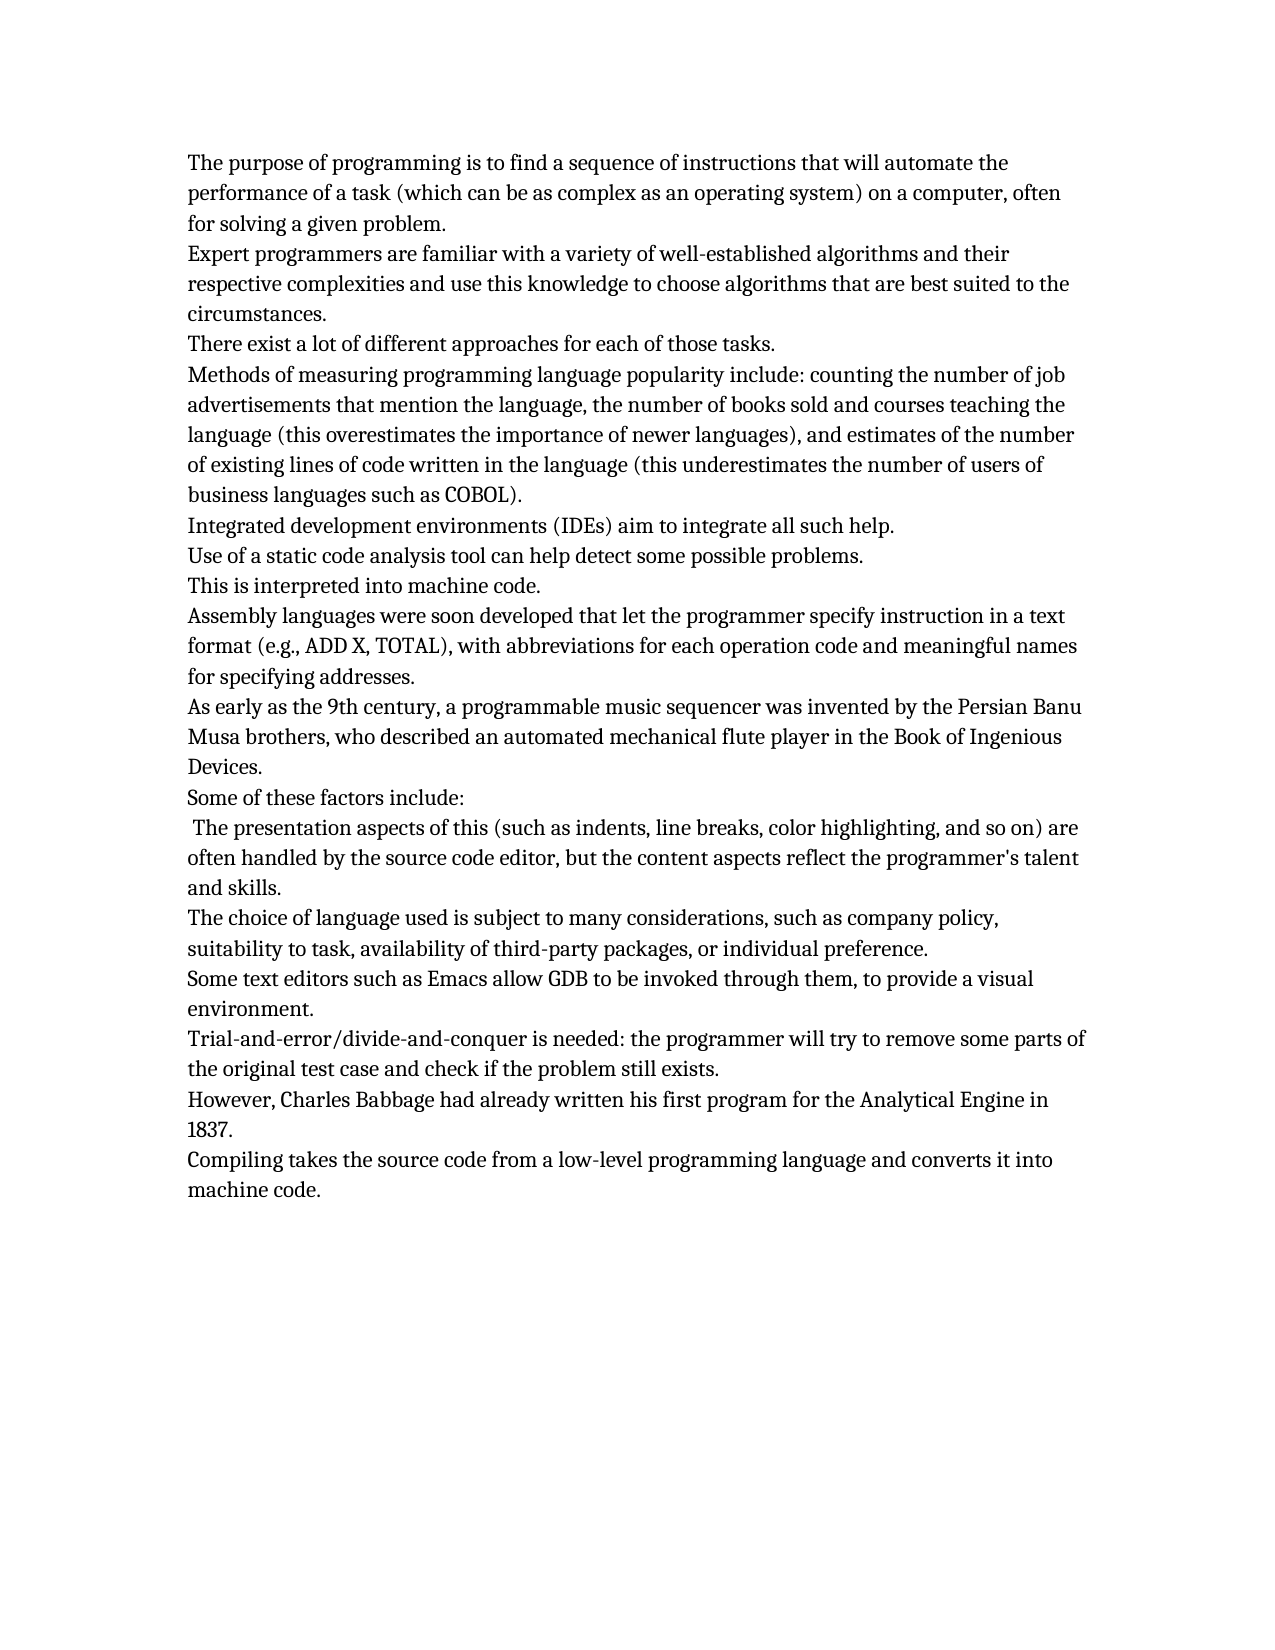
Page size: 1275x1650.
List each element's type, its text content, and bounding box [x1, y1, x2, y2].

text The purpose of programming is to find a sequence of instructions that will automate the performance of a task (which can be as complex as an operating system) on a computer, often for solving a given problem. Expert programmers are familiar with a variety of well-established algorithms and their respective complexities and use this knowledge to choose algorithms that are best suited to the circumstances. There exist a lot of different approaches for each of those tasks. Methods of measuring programming language popularity include: counting the number of job advertisements that mention the language, the number of books sold and courses teaching the language (this overestimates the importance of newer languages), and estimates of the number of existing lines of code written in the language (this underestimates the number of users of business languages such as COBOL). Integrated development environments (IDEs) aim to integrate all such help. Use of a static code analysis tool can help detect some possible problems. This is interpreted into machine code. Assembly languages were soon developed that let the programmer specify instruction in a text format (e.g., ADD X, TOTAL), with abbreviations for each operation code and meaningful names for specifying addresses. As early as the 9th century, a programmable music sequencer was invented by the Persian Banu Musa brothers, who described an automated mechanical flute player in the Book of Ingenious Devices. Some of these factors include: The presentation aspects of this (such as indents, line breaks, color highlighting, and so on) are often handled by the source code editor, but the content aspects reflect the programmer's talent and skills. The choice of language used is subject to many considerations, such as company policy, suitability to task, availability of third-party packages, or individual preference. Some text editors such as Emacs allow GDB to be invoked through them, to provide a visual environment. Trial-and-error/divide-and-conquer is needed: the programmer will try to remove some parts of the original test case and check if the problem still exists. However, Charles Babbage had already written his first program for the Analytical Engine in 1837. Compiling takes the source code from a low-level programming language and converts it into machine code. [187, 150, 1087, 1203]
